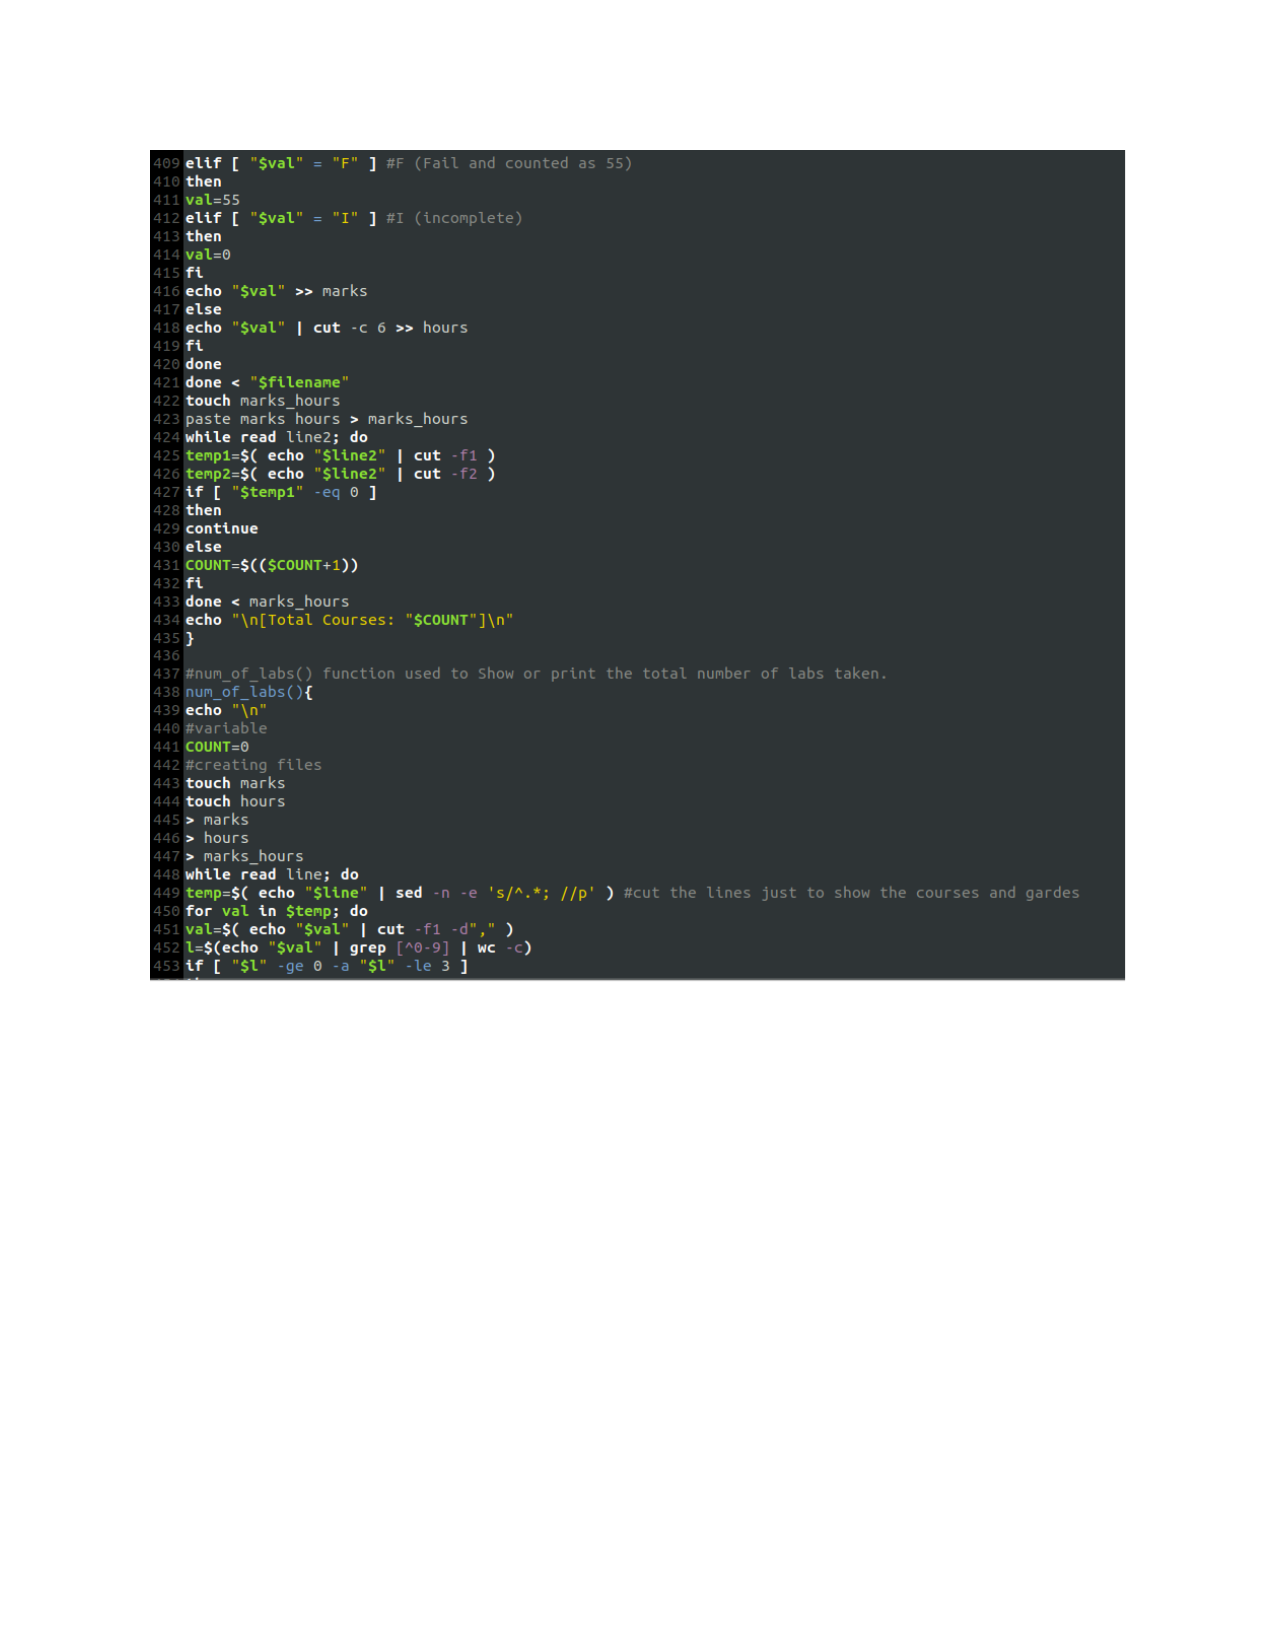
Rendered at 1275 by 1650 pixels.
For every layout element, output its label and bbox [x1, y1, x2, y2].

picture [150, 150, 1125, 982]
